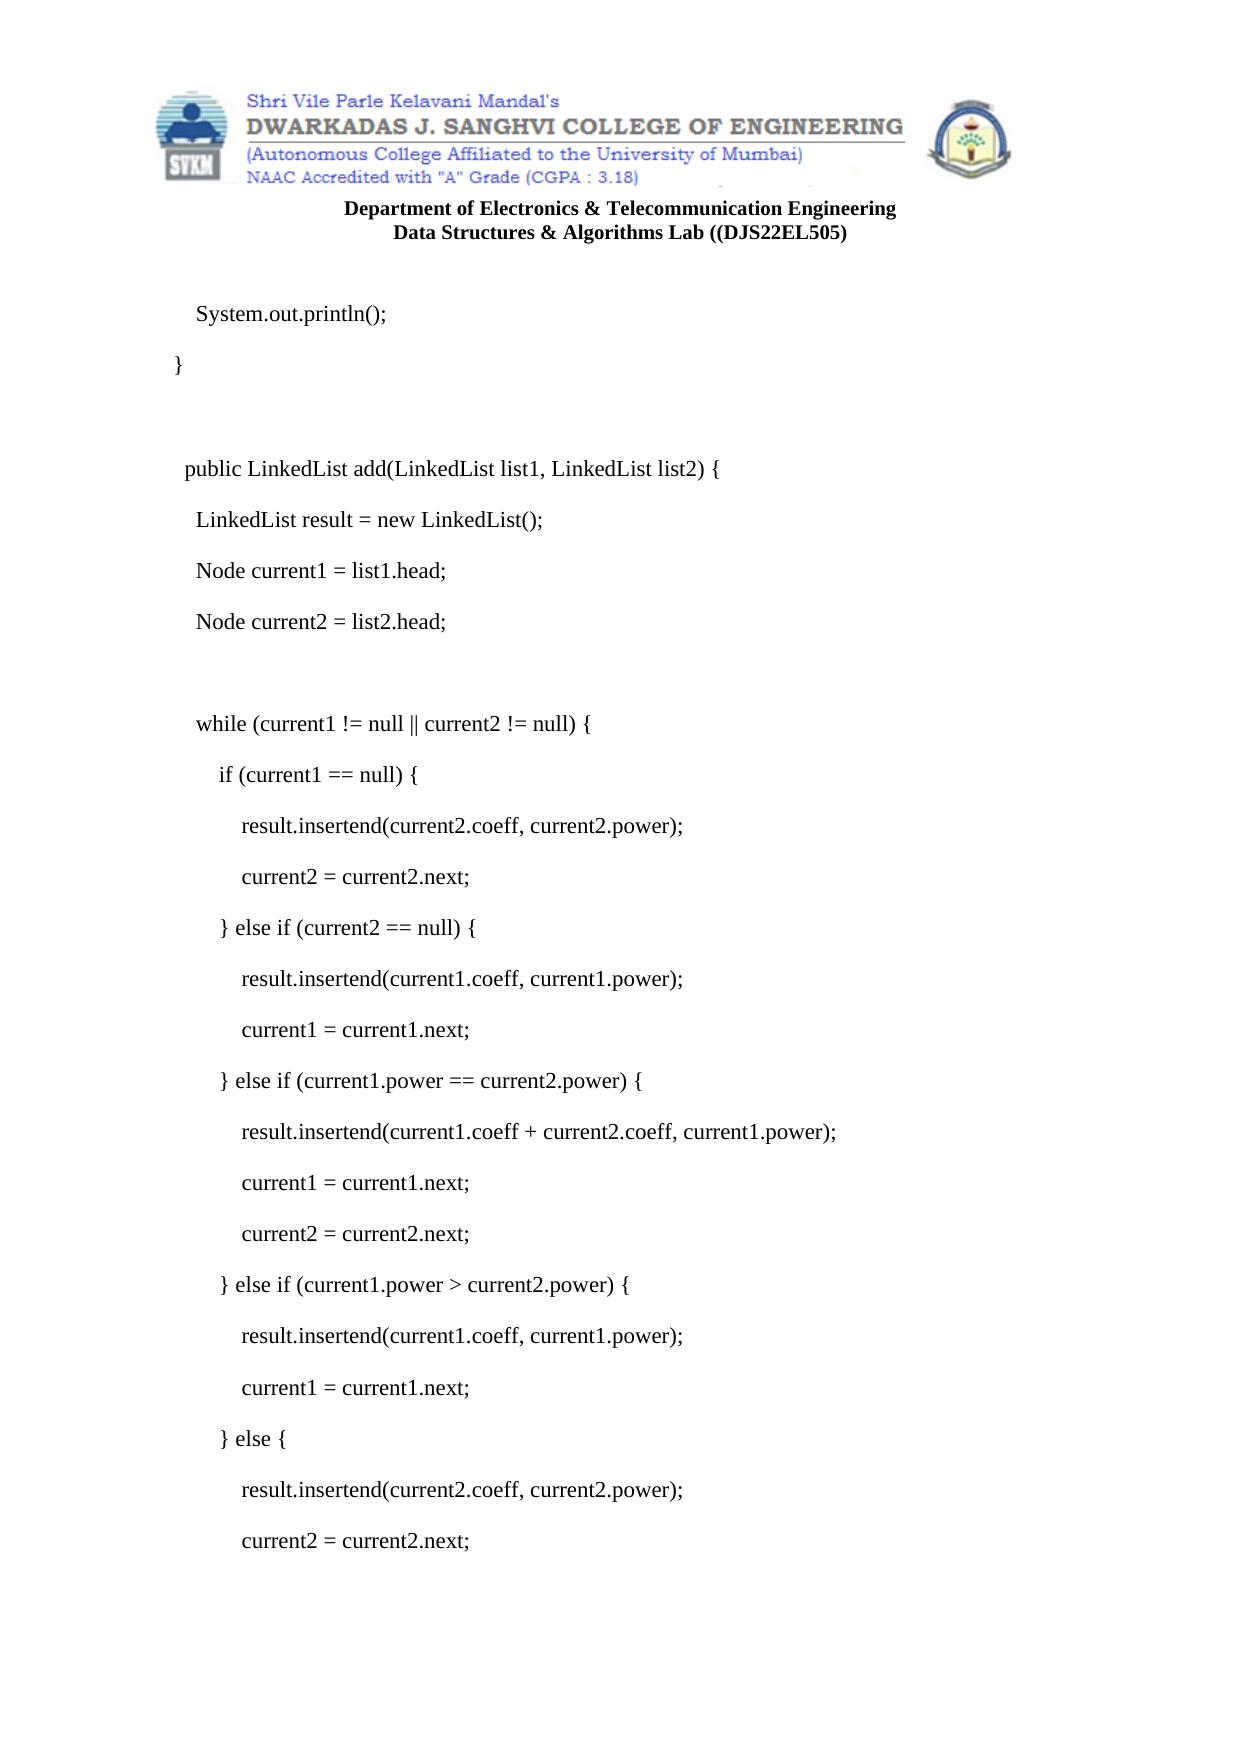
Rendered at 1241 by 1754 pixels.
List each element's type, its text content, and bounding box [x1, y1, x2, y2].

text current1 = current1.next; [150, 1169, 1090, 1196]
text public LinkedList add(LinkedList list1, LinkedList list2) { [150, 455, 1090, 481]
text Node current2 = list2.head; [150, 608, 1090, 634]
text LinkedList result = new LinkedList(); [150, 506, 1090, 532]
text } else if (current1.power == current2.power) { [150, 1067, 1090, 1094]
text } [150, 351, 1090, 377]
text while (current1 != null || current2 != null) { [150, 710, 1090, 736]
text } else if (current1.power > current2.power) { [150, 1271, 1090, 1298]
text } else if (current2 == null) { [150, 914, 1090, 941]
text current2 = current2.next; [150, 1527, 1090, 1553]
text if (current1 == null) { [150, 761, 1090, 787]
text result.insertend(current1.coeff, current1.power); [150, 1322, 1090, 1349]
text System.out.println(); [150, 300, 1090, 326]
text result.insertend(current2.coeff, current2.power); [150, 812, 1090, 838]
text Node current1 = list1.head; [150, 557, 1090, 583]
text result.insertend(current1.coeff + current2.coeff, current1.power); [150, 1118, 1090, 1145]
text result.insertend(current1.coeff, current1.power); [150, 965, 1090, 992]
text result.insertend(current2.coeff, current2.power); [150, 1476, 1090, 1502]
text current2 = current2.next; [150, 863, 1090, 889]
text current2 = current2.next; [150, 1220, 1090, 1247]
text } else { [150, 1424, 1090, 1451]
text current1 = current1.next; [150, 1016, 1090, 1043]
picture [150, 73, 1016, 196]
text current1 = current1.next; [150, 1373, 1090, 1400]
